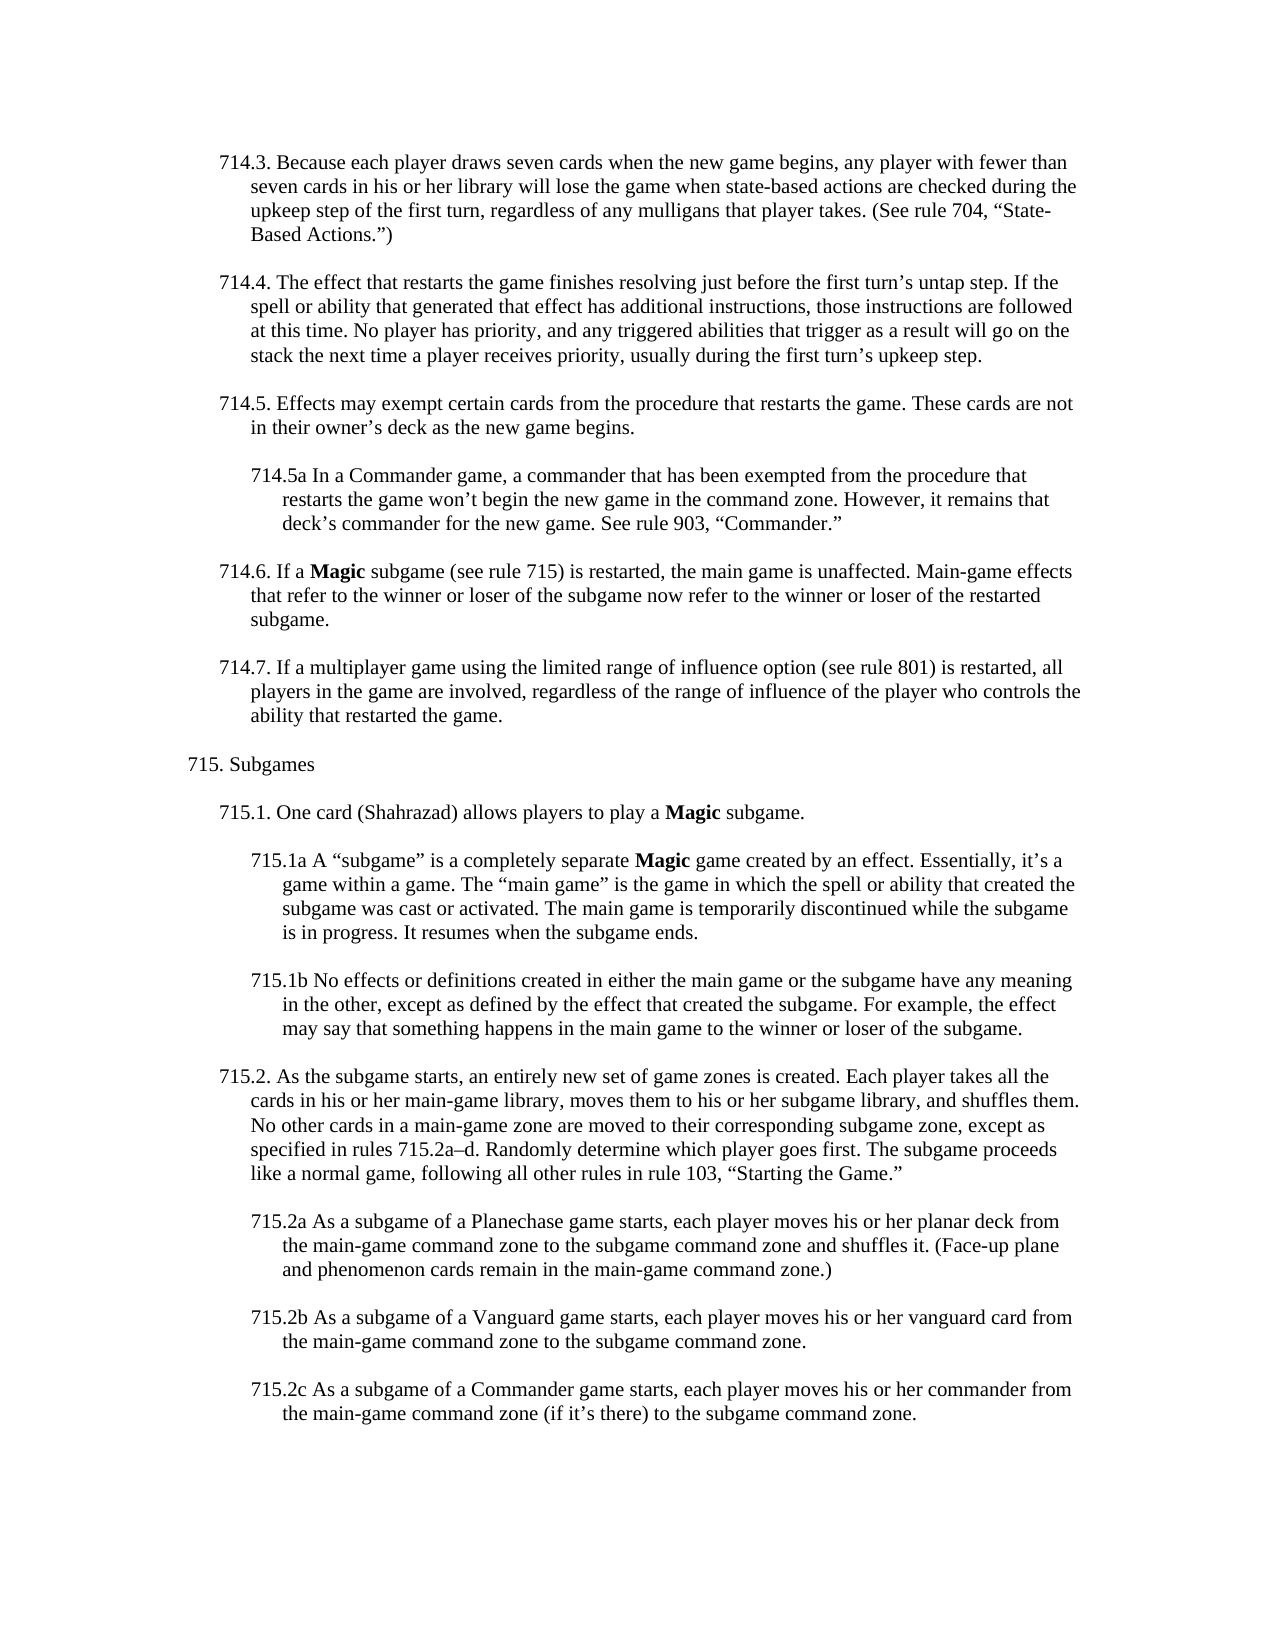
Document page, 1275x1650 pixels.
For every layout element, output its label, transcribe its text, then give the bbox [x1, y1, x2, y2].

text 715.1b No effects or definitions created in either the main game or the subgame have any meaning in the other, except as defined by the effect that created the subgame. For example, the effect may say that something happens in the main game to the winner or loser of the subgame. [251, 968, 1087, 1040]
text 715.2. As the subgame starts, an entirely new set of game zones is created. Each player takes all the cards in his or her main-game library, moves them to his or her subgame library, and shuffles them. No other cards in a main-game zone are moved to their corresponding subgame zone, except as specified in rules 715.2a–d. Randomly determine which player goes first. The subgame proceeds like a normal game, following all other rules in rule 103, “Starting the Game.” [219, 1064, 1087, 1185]
text 715.1a A “subgame” is a completely separate Magic game created by an effect. Essentially, it’s a game within a game. The “main game” is the game in which the spell or ability that created the subgame was cast or activated. The main game is temporarily discontinued while the subgame is in progress. It resumes when the subgame ends. [251, 848, 1087, 944]
text 715.2b As a subgame of a Vanguard game starts, each player moves his or her vanguard card from the main-game command zone to the subgame command zone. [251, 1305, 1087, 1353]
text 715.2a As a subgame of a Planechase game starts, each player moves his or her planar deck from the main-game command zone to the subgame command zone and shuffles it. (Face-up plane and phenomenon cards remain in the main-game command zone.) [251, 1209, 1087, 1281]
text 714.4. The effect that restarts the game finishes resolving just before the first turn’s untap step. If the spell or ability that generated that effect has additional instructions, those instructions are followed at this time. No player has priority, and any triggered abilities that trigger as a result will go on the stack the next time a player receives priority, usually during the first turn’s upkeep step. [219, 270, 1087, 367]
text 715. Subgames [187, 752, 1087, 776]
text 715.2c As a subgame of a Commander game starts, each player moves his or her commander from the main-game command zone (if it’s there) to the subgame command zone. [251, 1377, 1087, 1425]
text 714.3. Because each player draws seven cards when the new game begins, any player with fewer than seven cards in his or her library will lose the game when state-based actions are checked during the upkeep step of the first turn, regardless of any mulligans that player takes. (See rule 704, “State-Based Actions.”) [219, 150, 1087, 246]
text 715.1. One card (Shahrazad) allows players to play a Magic subgame. [219, 800, 1087, 824]
text 714.5. Effects may exempt certain cards from the procedure that restarts the game. These cards are not in their owner’s deck as the new game begins. [219, 391, 1087, 439]
text 714.5a In a Commander game, a commander that has been exempted from the procedure that restarts the game won’t begin the new game in the command zone. However, it remains that deck’s commander for the new game. See rule 903, “Commander.” [251, 463, 1087, 535]
text 714.7. If a multiplayer game using the limited range of influence option (see rule 801) is restarted, all players in the game are involved, regardless of the range of influence of the player who controls the ability that restarted the game. [219, 655, 1087, 727]
text 714.6. If a Magic subgame (see rule 715) is restarted, the main game is unaffected. Main-game effects that refer to the winner or loser of the subgame now refer to the winner or loser of the restarted subgame. [219, 559, 1087, 631]
